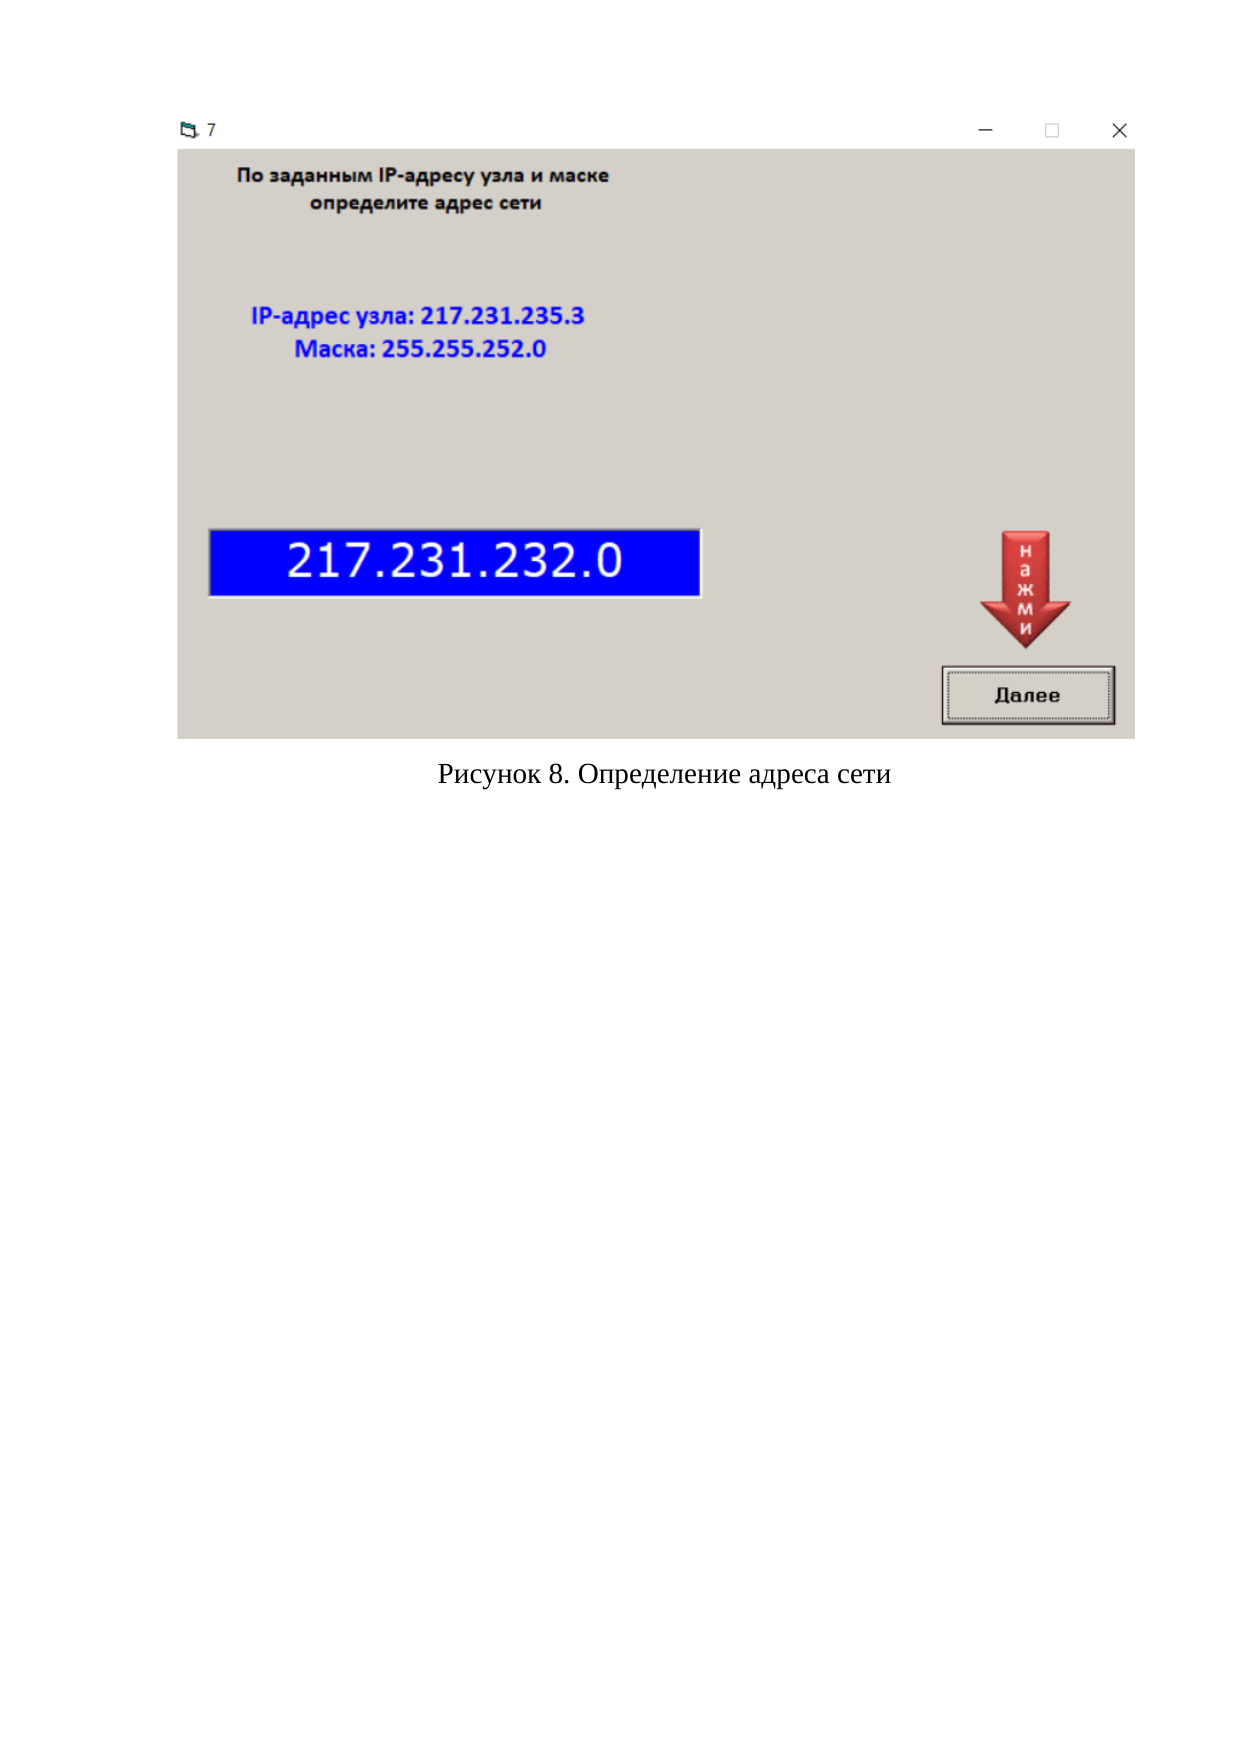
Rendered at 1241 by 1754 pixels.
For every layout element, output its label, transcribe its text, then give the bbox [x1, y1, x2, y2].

picture [177, 118, 1135, 739]
text Рисунок 8. Определение адреса сети [177, 756, 1152, 790]
